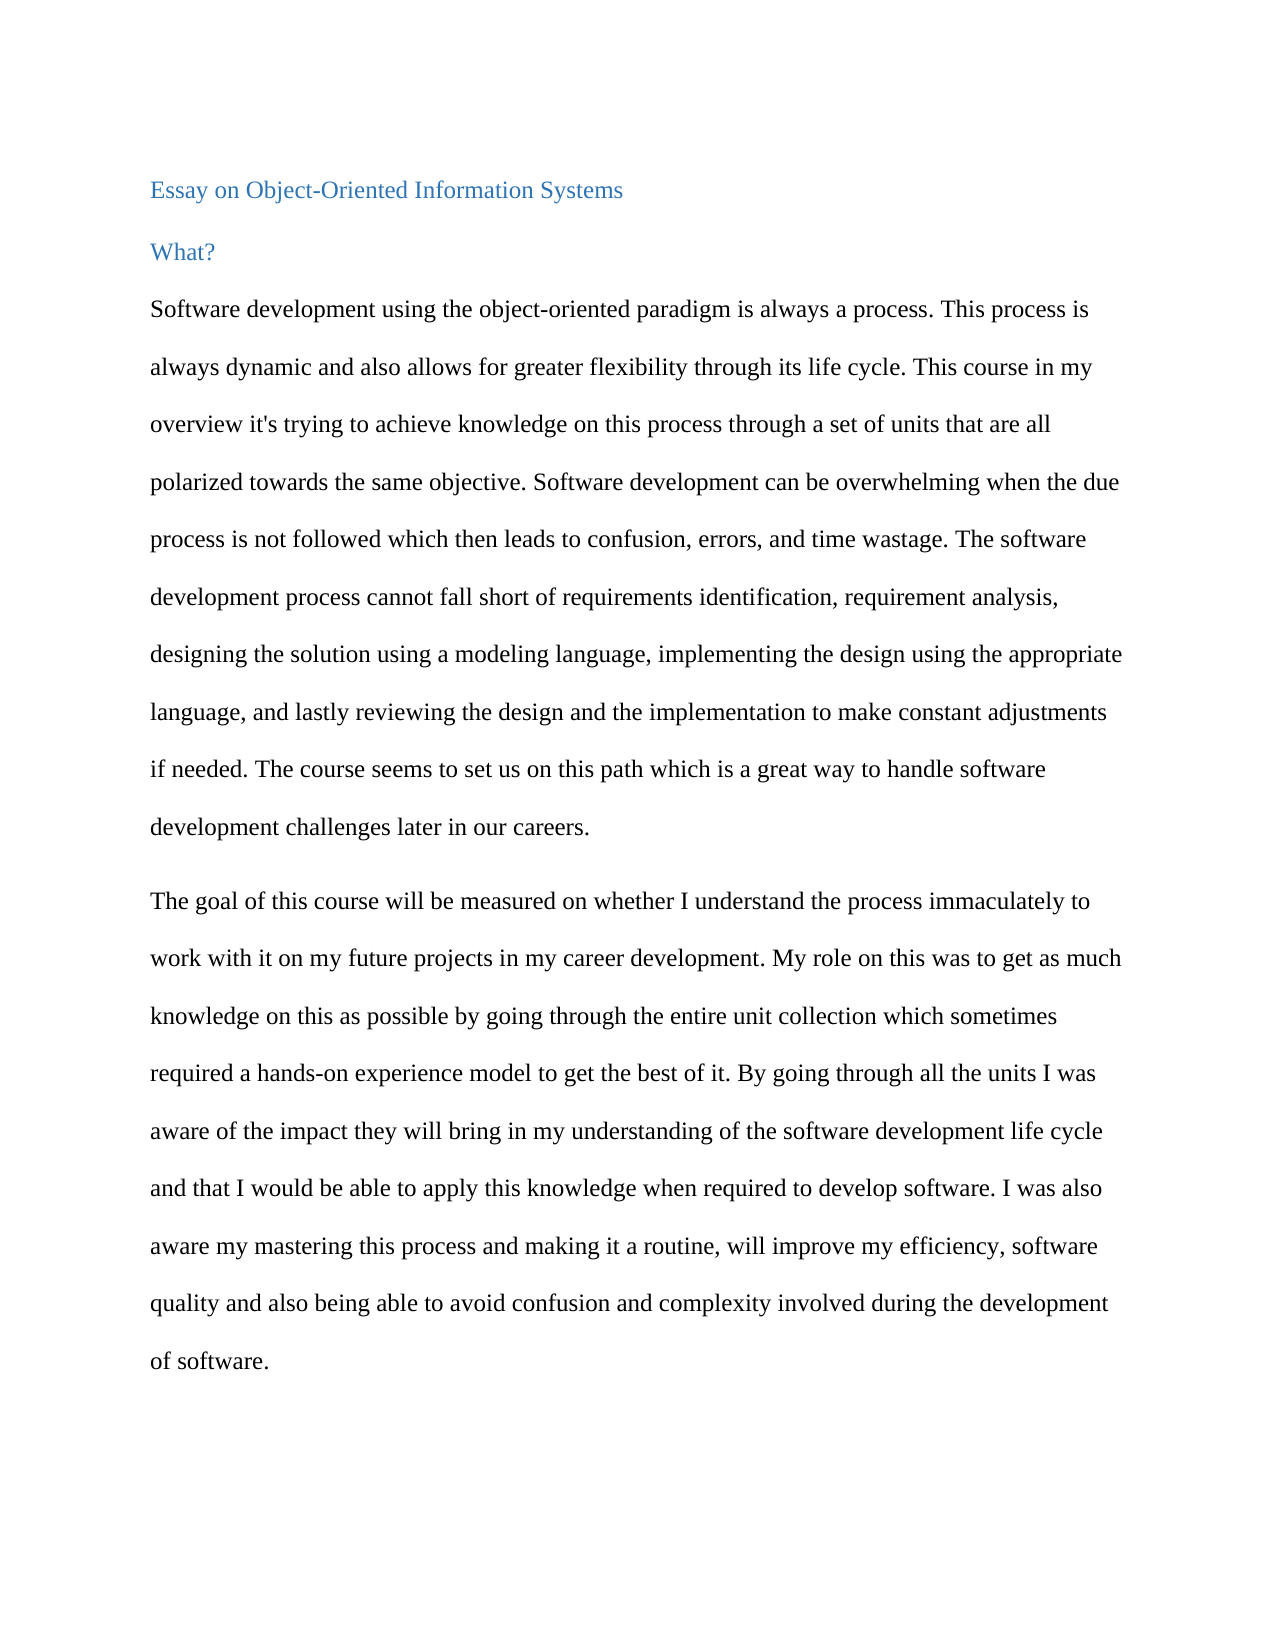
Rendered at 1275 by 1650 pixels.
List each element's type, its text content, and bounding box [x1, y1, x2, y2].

subtitle What? [150, 237, 1125, 265]
text Software development using the object-oriented paradigm is always a process. This process is always dynamic and also allows for greater flexibility through its life cycle. This course in my overview it's trying to achieve knowledge on this process through a set of units that are all polarized towards the same objective. Software development can be overwhelming when the due process is not followed which then leads to confusion, errors, and time wastage. The software development process cannot fall short of requirements identification, requirement analysis, designing the solution using a modeling language, implementing the design using the appropriate language, and lastly reviewing the design and the implementation to make constant adjustments if needed. The course seems to set us on this path which is a great way to handle software development challenges later in our careers. [150, 294, 1125, 840]
subtitle Essay on Object-Oriented Information Systems [150, 175, 1125, 204]
text The goal of this course will be measured on whether I understand the process immaculately to work with it on my future projects in my career development. My role on this was to get as much knowledge on this as possible by going through the entire unit collection which sometimes required a hands-on experience model to get the best of it. By going through all the units I was aware of the impact they will bring in my understanding of the software development life cycle and that I would be able to apply this knowledge when required to develop software. I was also aware my mastering this process and making it a routine, will improve my efficiency, software quality and also being able to avoid confusion and complexity involved during the development of software. [150, 886, 1125, 1374]
